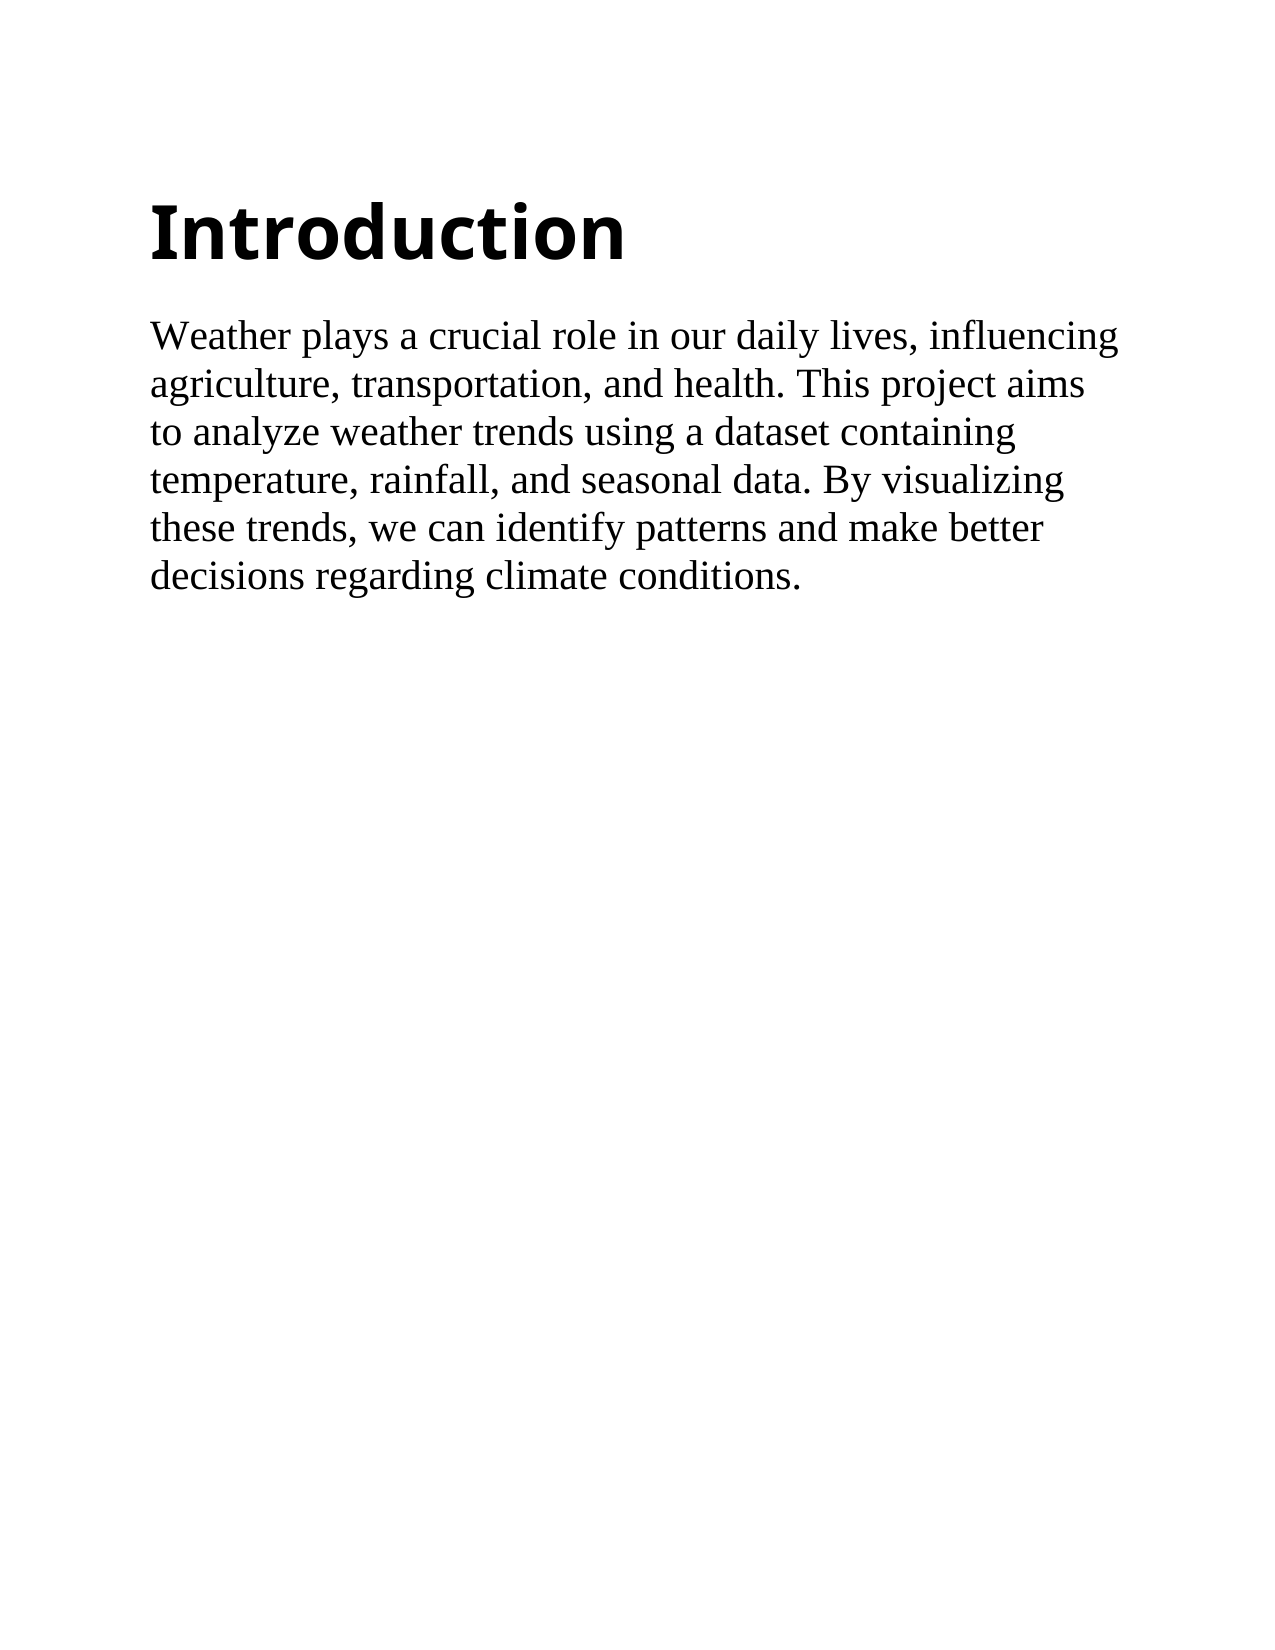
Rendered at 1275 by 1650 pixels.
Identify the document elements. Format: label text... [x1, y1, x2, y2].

text Weather plays a crucial role in our daily lives, influencing agriculture, transportation, and health. This project aims to analyze weather trends using a dataset containing temperature, rainfall, and seasonal data. By visualizing these trends, we can identify patterns and make better decisions regarding climate conditions. [150, 311, 1125, 598]
text Introduction [150, 179, 1125, 281]
